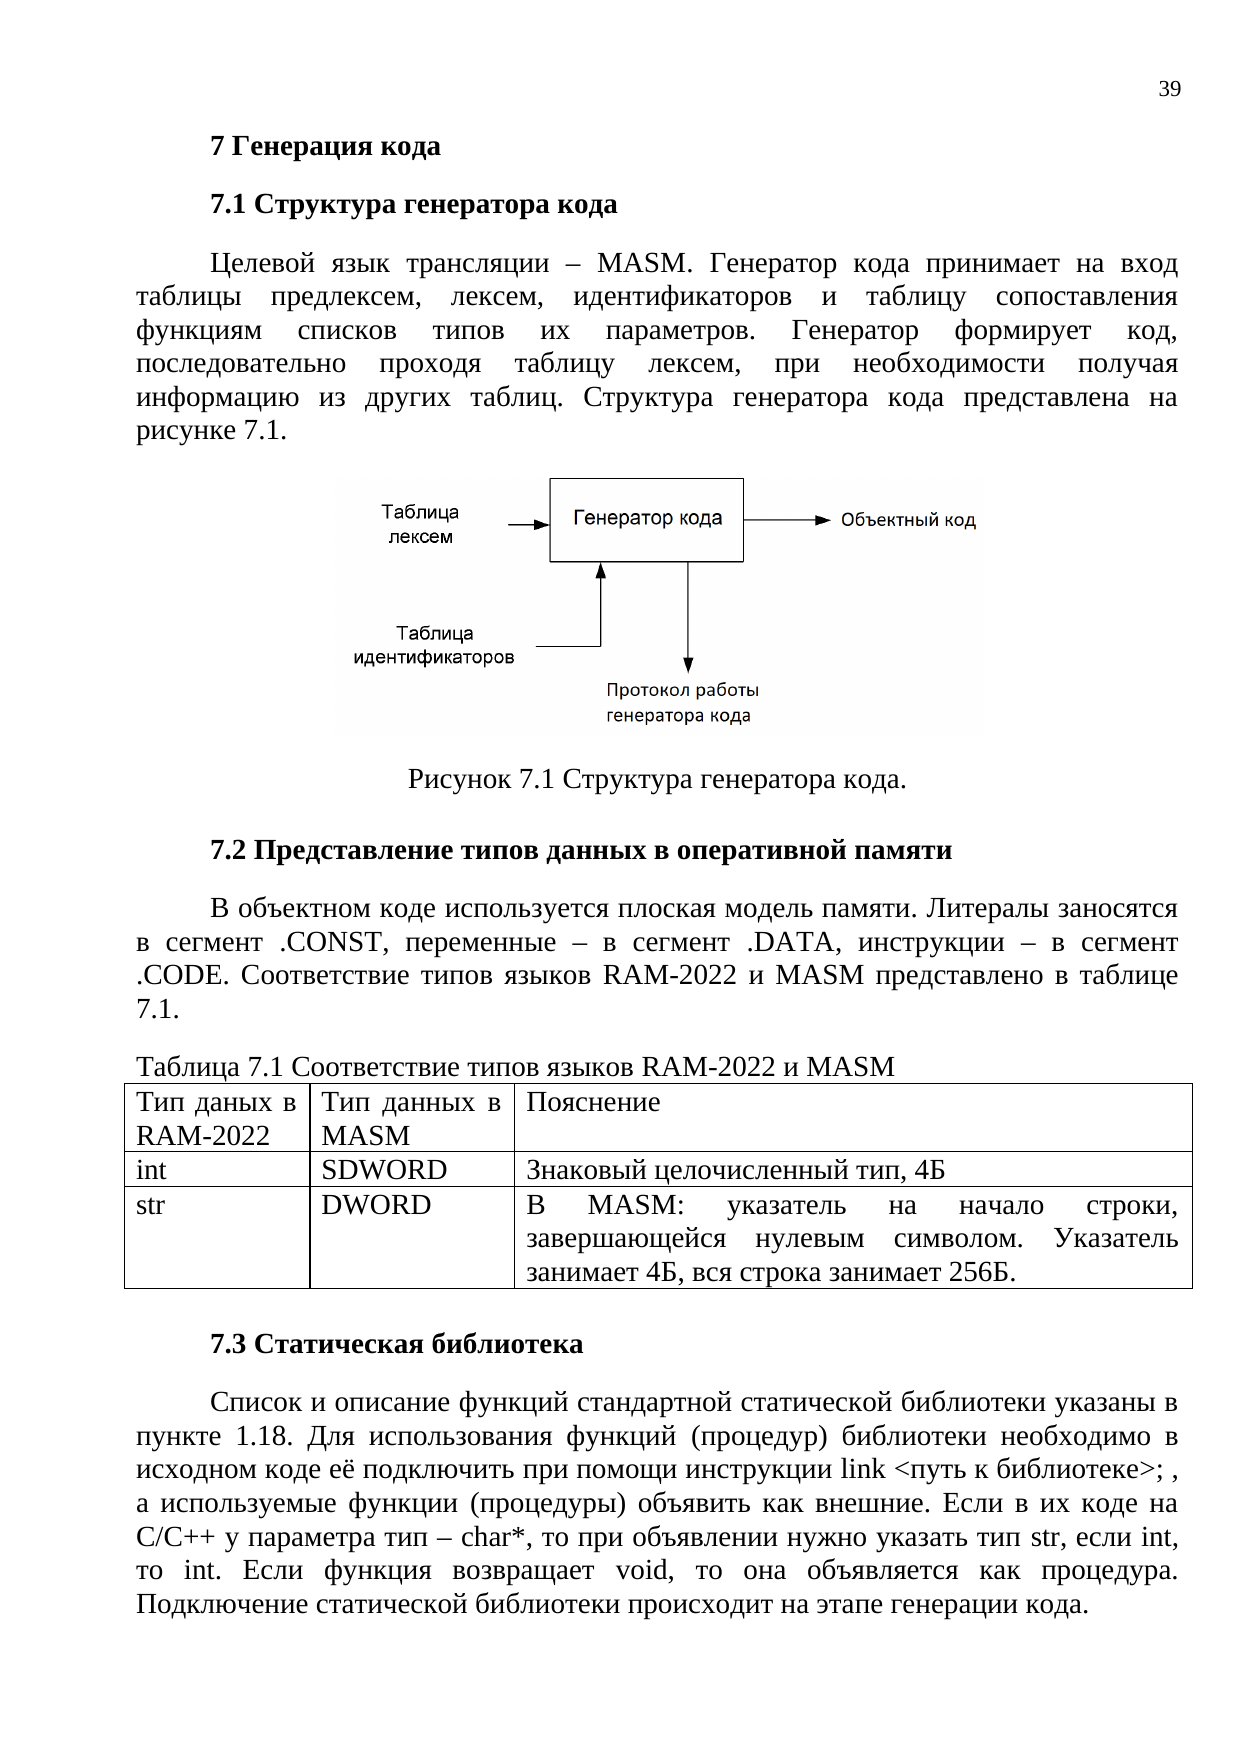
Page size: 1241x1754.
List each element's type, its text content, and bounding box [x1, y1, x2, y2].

table_cell SDWORD [311, 1152, 514, 1186]
table_cell str [125, 1187, 309, 1287]
table_cell В MASM: указатель на начало строки, завершающейся нулевым символом. Указатель занимает 4Б, вся строка занимает 256Б. [515, 1187, 1192, 1287]
table_cell DWORD [311, 1187, 514, 1287]
text Список и описание функций стандартной статической библиотеки указаны в пункте 1.18. Для использования функций (процедур) библиотеки необходимо в исходном коде её подключить при помощи инструкции link <путь к библиотеке>; , а используемые функции (процедуры) объявить как внешние. Если в их коде на C/C++ у параметра тип – char*, то при объявлении нужно указать тип str, если int, то int. Если функция возвращает void, то она объявляется как процедура. Подключение статической библиотеки происходит на этапе генерации кода. [136, 1384, 1179, 1619]
table_header Тип данных в MASM [311, 1084, 514, 1151]
subtitle 7.2 Представление типов данных в оперативной памяти [136, 832, 1179, 865]
text Целевой язык трансляции – MASM. Генератор кода принимает на вход таблицы предлексем, лексем, идентификаторов и таблицу сопоставления функциям списков типов их параметров. Генератор формирует код, последовательно проходя таблицу лексем, при необходимости получая информацию из других таблиц. Структура генератора кода представлена на рисунке 7.1. [136, 245, 1179, 446]
table_header Пояснение [515, 1084, 1192, 1151]
text Рисунок 7.1 Структура генератора кода. [136, 761, 1179, 794]
text В объектном коде используется плоская модель памяти. Литералы заносятся в сегмент .CONST, переменные – в сегмент .DATA, инструкции – в сегмент .CODE. Соответствие типов языков RAM-2022 и MASM представлено в таблице 7.1. [136, 890, 1179, 1024]
table_header Тип даных в RAM-2022 [125, 1084, 309, 1151]
table_cell int [125, 1152, 309, 1186]
subtitle 7.1 Структура генератора кода [136, 186, 1179, 220]
subtitle 7 Генерация кода [136, 128, 1181, 161]
picture [331, 475, 984, 736]
text Таблица 7.1 Соответствие типов языков RAM-2022 и MASM [136, 1049, 1179, 1083]
subtitle 7.3 Статическая библиотека [136, 1326, 1179, 1359]
table_cell Знаковый целочисленный тип, 4Б [515, 1152, 1192, 1186]
